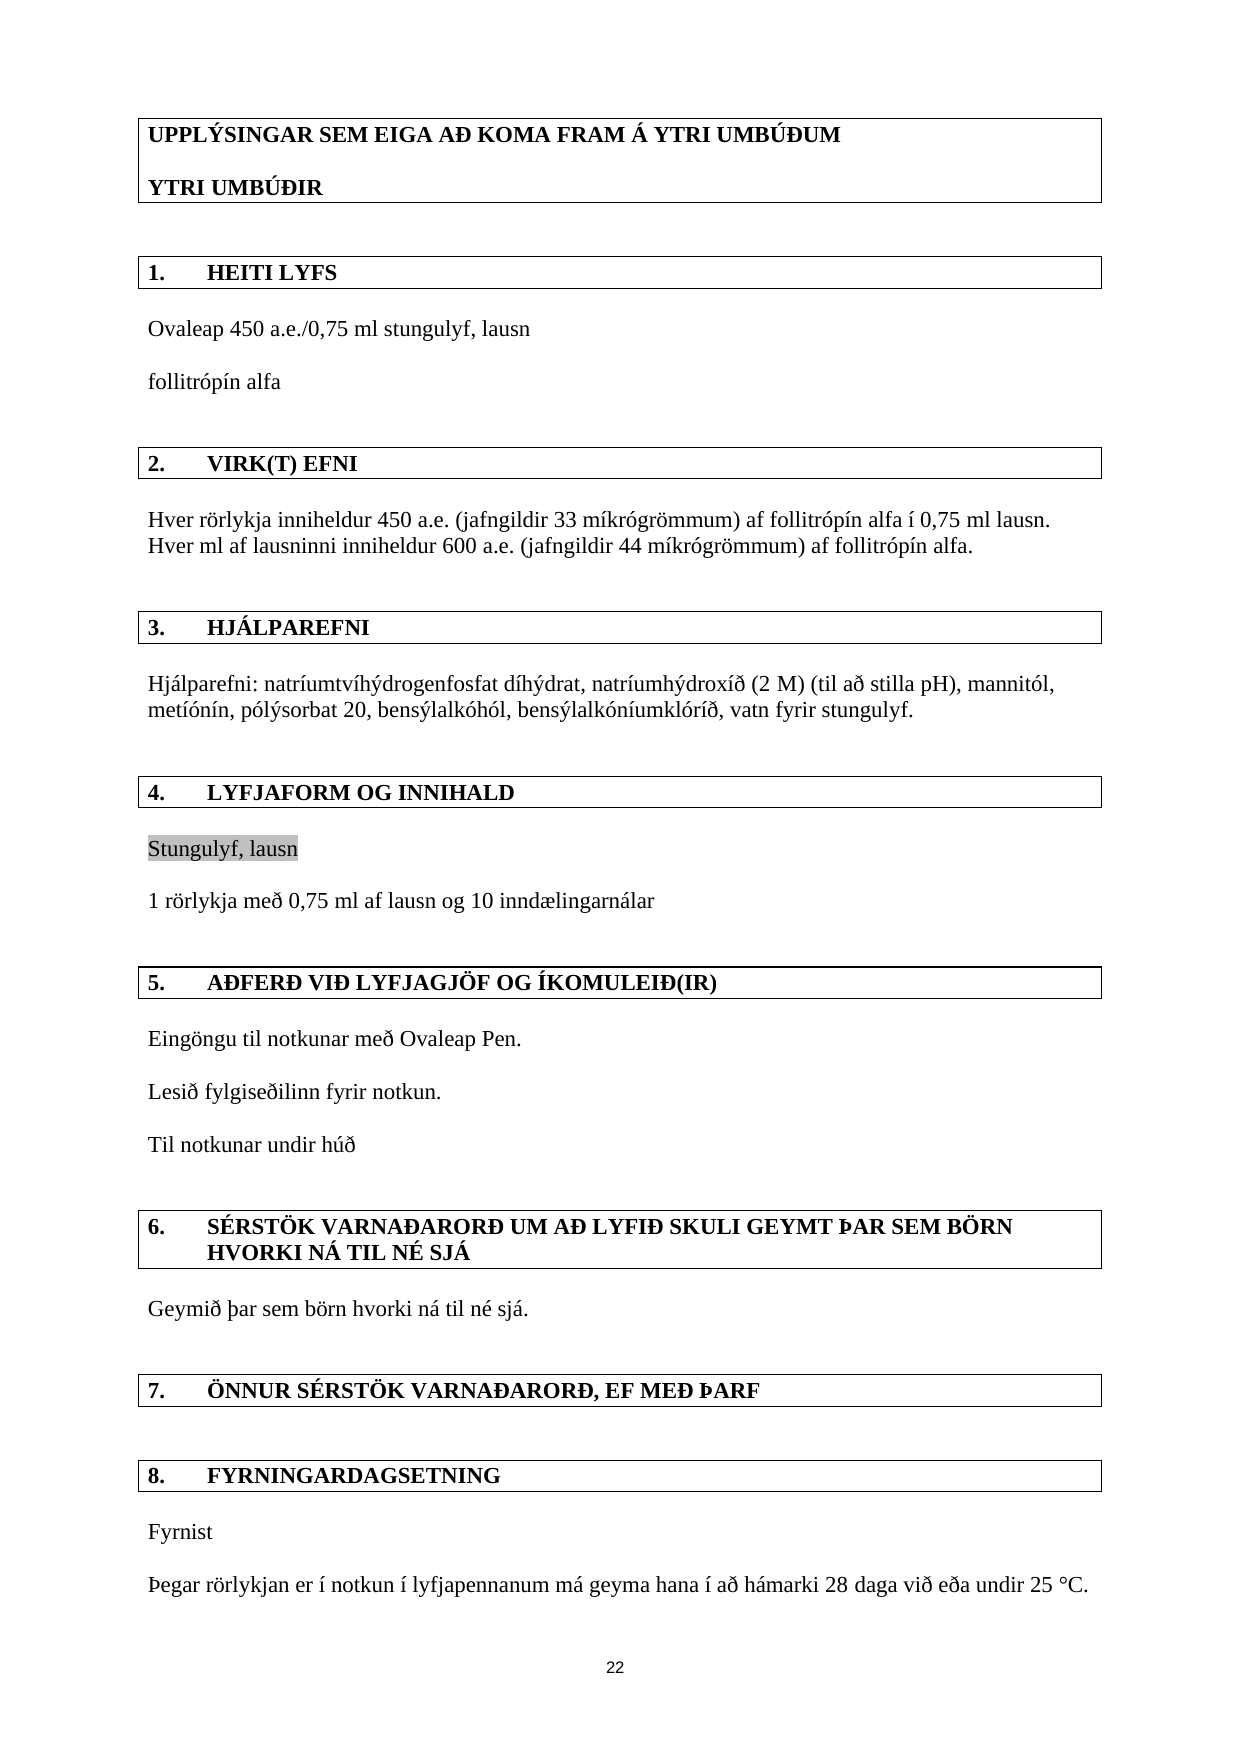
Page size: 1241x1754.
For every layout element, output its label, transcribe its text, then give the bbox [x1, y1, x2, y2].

text 7. ÖNNUR SÉRSTÖK VARNAÐARORÐ, EF MEÐ ÞARF [139, 1375, 1101, 1406]
text 1. HEITI LYFS [139, 257, 1101, 288]
text 8. FYRNINGARDAGSETNING [139, 1461, 1101, 1491]
text UPPLÝSINGAR SEM EIGA AÐ KOMA FRAM Á YTRI UMBÚÐUM [139, 119, 1101, 148]
text 6. SÉRSTÖK VARNAÐARORÐ UM AÐ LYFIÐ SKULI GEYMT ÞAR SEM BÖRN HVORKI NÁ TIL NÉ SJÁ [139, 1211, 1101, 1268]
text Fyrnist [148, 1518, 1092, 1545]
text 1 rörlykja með 0,75 ml af lausn og 10 inndælingarnálar [148, 887, 1092, 914]
text Geymið þar sem börn hvorki ná til né sjá. [148, 1295, 1092, 1321]
text Hver rörlykja inniheldur 450 a.e. (jafngildir 33 míkrógrömmum) af follitrópín alfa í 0,75 ml lausn. Hver ml af lausninni inniheldur 600 a.e. (jafngildir 44 míkrógrömmum) af follitrópín alfa. [148, 506, 1092, 558]
text Þegar rörlykjan er í notkun í lyfjapennanum má geyma hana í að hámarki 28 daga við eða undir 25 °C. [148, 1571, 1092, 1597]
text Stungulyf, lausn [148, 834, 1092, 861]
text Til notkunar undir húð [148, 1131, 1092, 1157]
text 3. HJÁLPAREFNI [139, 612, 1101, 643]
text 5. AÐFERÐ VIÐ LYFJAGJÖF OG ÍKOMULEIÐ(IR) [139, 968, 1101, 998]
text Hjálparefni: natríumtvíhýdrogenfosfat díhýdrat, natríumhýdroxíð (2 M) (til að stilla pH), mannitól, metíónín, pólýsorbat 20, bensýlalkóhól, bensýlalkóníumklóríð, vatn fyrir stungulyf. [148, 670, 1092, 723]
text Ovaleap 450 a.e./0,75 ml stungulyf, lausn [148, 315, 1092, 341]
text Eingöngu til notkunar með Ovaleap Pen. [148, 1025, 1092, 1052]
text follitrópín alfa [148, 368, 1092, 394]
text Lesið fylgiseðilinn fyrir notkun. [148, 1078, 1092, 1104]
text 4. LYFJAFORM OG INNIHALD [139, 777, 1101, 807]
text YTRI umbúðir [139, 171, 1101, 202]
text 2. VIRK(T) EFNI [139, 448, 1101, 478]
